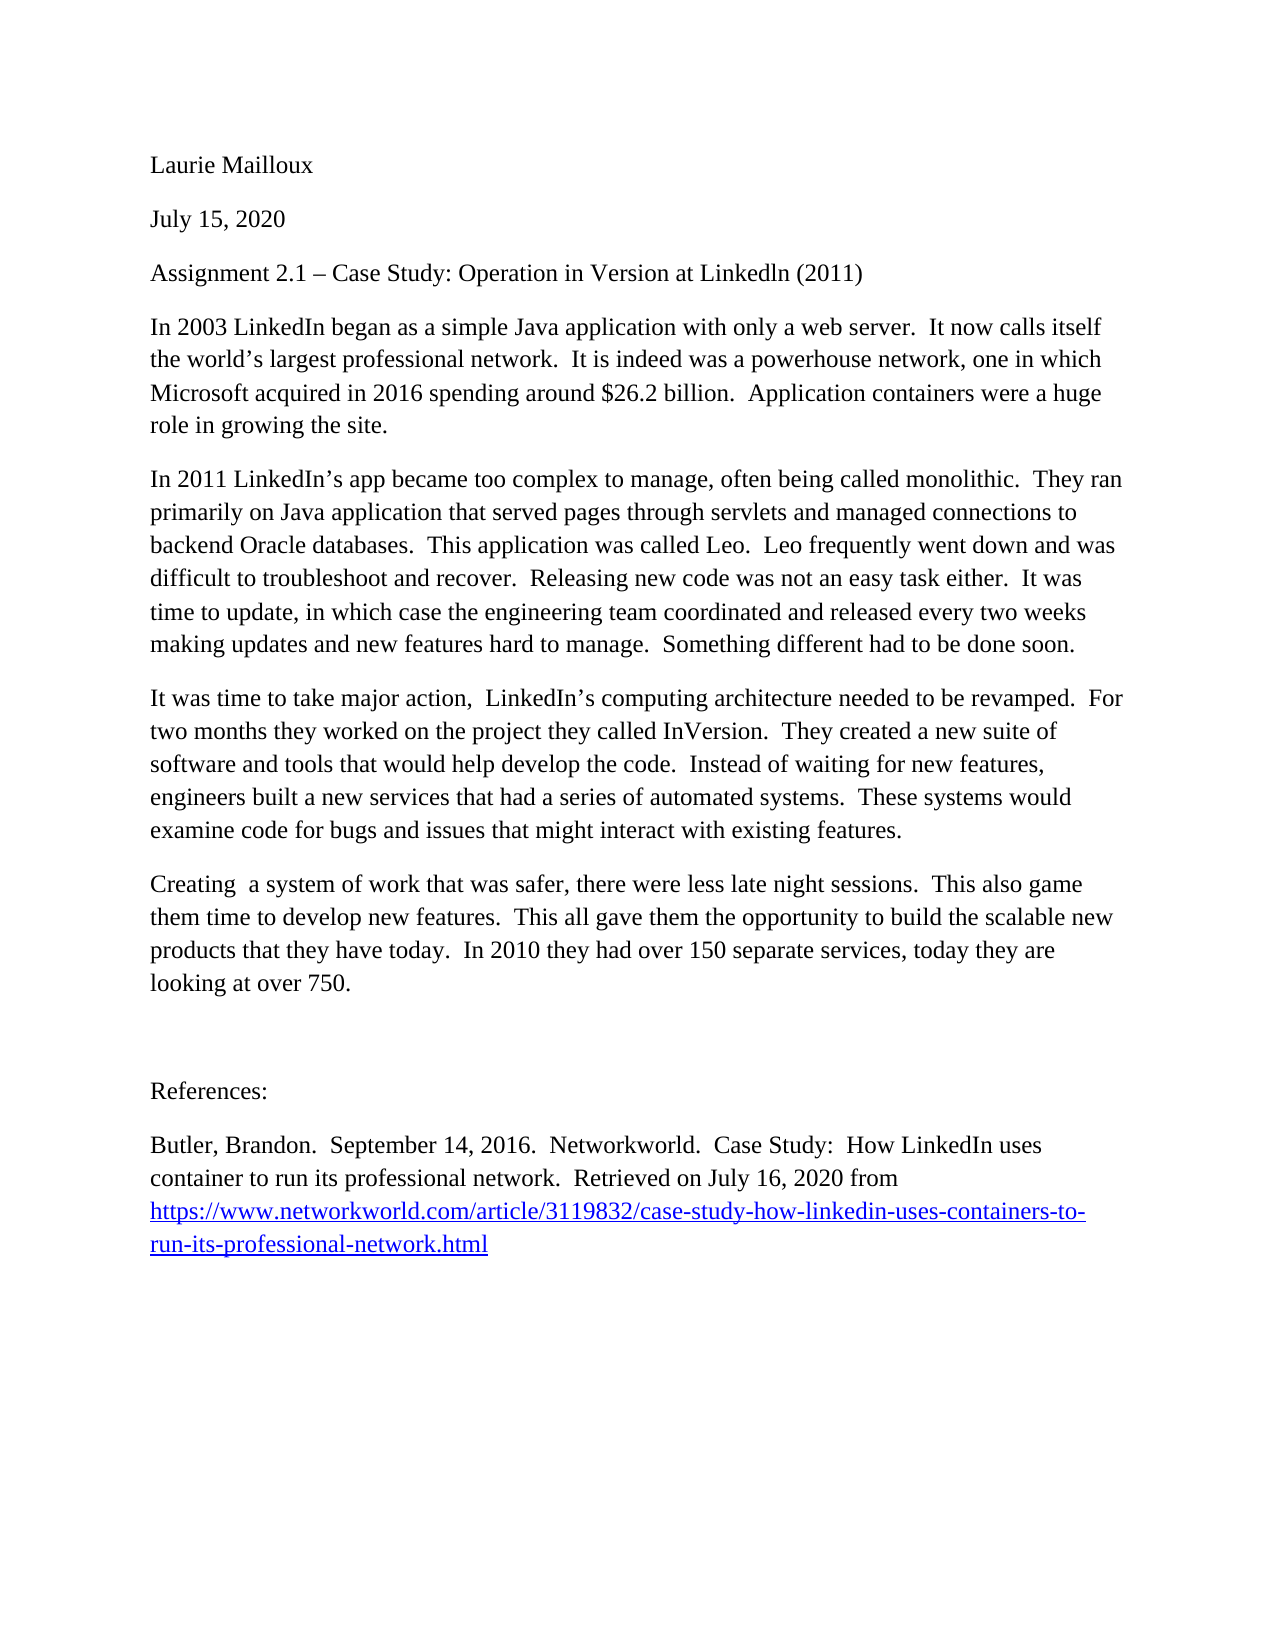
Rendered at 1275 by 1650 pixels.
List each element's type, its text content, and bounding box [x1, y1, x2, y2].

text It was time to take major action, LinkedIn’s computing architecture needed to be revamped. For two months they worked on the project they called InVersion. They created a new suite of software and tools that would help develop the code. Instead of waiting for new features, engineers built a new services that had a series of automated systems. These systems would examine code for bugs and issues that might interact with existing features. [150, 683, 1125, 844]
text In 2011 LinkedIn’s app became too complex to manage, often being called monolithic. They ran primarily on Java application that served pages through servlets and managed connections to backend Oracle databases. This application was called Leo. Leo frequently went down and was difficult to troubleshoot and recover. Releasing new code was not an easy task either. It was time to update, in which case the engineering team coordinated and released every two weeks making updates and new features hard to manage. Something different had to be done soon. [150, 464, 1125, 658]
text Assignment 2.1 – Case Study: Operation in Version at Linkedln (2011) [150, 258, 1125, 286]
text Laurie Mailloux [150, 150, 1125, 179]
text July 15, 2020 [150, 204, 1125, 233]
text In 2003 LinkedIn began as a simple Java application with only a web server. It now calls itself the world’s largest professional network. It is indeed was a powerhouse network, one in which Microsoft acquired in 2016 spending around $26.2 billion. Application containers were a huge role in growing the site. [150, 312, 1125, 439]
text Butler, Brandon. September 14, 2016. Networkworld. Case Study: How LinkedIn uses container to run its professional network. Retrieved on July 16, 2020 from https://www.networkworld.com/article/3119832/case-study-how-linkedin-uses-containers-to-run-its-professional-network.html [150, 1130, 1125, 1258]
text References: [150, 1076, 1125, 1105]
text Creating a system of work that was safer, there were less late night sessions. This also game them time to develop new features. This all gave them the opportunity to build the scalable new products that they have today. In 2010 they had over 150 separate services, today they are looking at over 750. [150, 869, 1125, 997]
